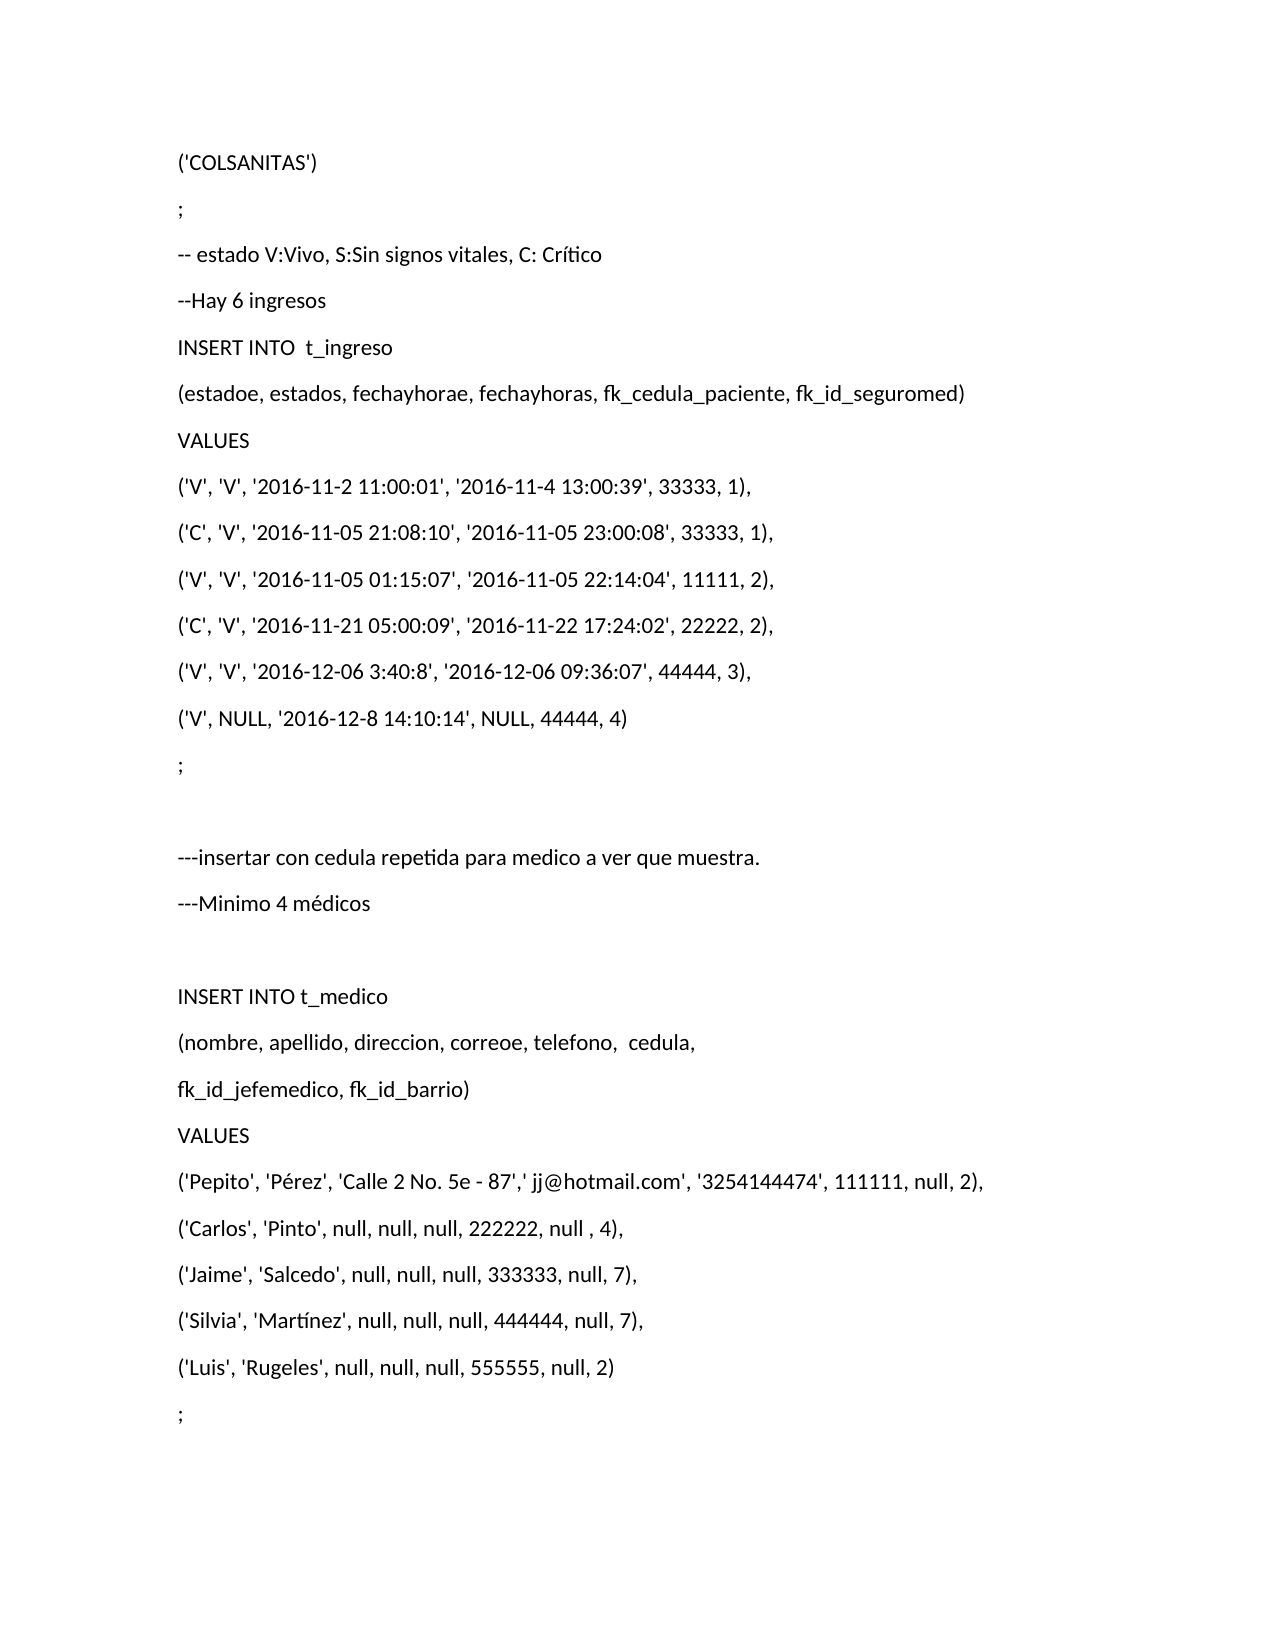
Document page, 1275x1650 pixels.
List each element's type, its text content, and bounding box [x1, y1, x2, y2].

text ('Pepito', 'Pérez', 'Calle 2 No. 5e - 87',' jj@hotmail.com', '3254144474', 111111, null, 2), [177, 1167, 1098, 1195]
text ('C', 'V', '2016-11-05 21:08:10', '2016-11-05 23:00:08', 33333, 1), [177, 518, 1098, 546]
text (estadoe, estados, fechayhorae, fechayhoras, fk_cedula_paciente, fk_id_seguromed) [177, 379, 1098, 407]
text ('V', NULL, '2016-12-8 14:10:14', NULL, 44444, 4) [177, 704, 1098, 732]
text VALUES [177, 1121, 1098, 1149]
text ('V', 'V', '2016-11-2 11:00:01', '2016-11-4 13:00:39', 33333, 1), [177, 472, 1098, 500]
text (nombre, apellido, direccion, correoe, telefono, cedula, [177, 1028, 1098, 1056]
text -- estado V:Vivo, S:Sin signos vitales, C: Crítico [177, 240, 1098, 268]
text ('Carlos', 'Pinto', null, null, null, 222222, null , 4), [177, 1214, 1098, 1242]
text ---Minimo 4 médicos [177, 889, 1098, 917]
text INSERT INTO t_ingreso [177, 333, 1098, 361]
text VALUES [177, 426, 1098, 454]
text ; [177, 750, 1098, 778]
text ('COLSANITAS') [177, 148, 1098, 176]
text ; [177, 1399, 1098, 1427]
text ; [177, 194, 1098, 222]
text fk_id_jefemedico, fk_id_barrio) [177, 1075, 1098, 1103]
text INSERT INTO t_medico [177, 982, 1098, 1010]
text --Hay 6 ingresos [177, 287, 1098, 315]
text ('Luis', 'Rugeles', null, null, null, 555555, null, 2) [177, 1353, 1098, 1381]
text ---insertar con cedula repetida para medico a ver que muestra. [177, 843, 1098, 871]
text ('Silvia', 'Martínez', null, null, null, 444444, null, 7), [177, 1306, 1098, 1334]
text ('V', 'V', '2016-11-05 01:15:07', '2016-11-05 22:14:04', 11111, 2), [177, 565, 1098, 593]
text ('C', 'V', '2016-11-21 05:00:09', '2016-11-22 17:24:02', 22222, 2), [177, 611, 1098, 639]
text ('Jaime', 'Salcedo', null, null, null, 333333, null, 7), [177, 1260, 1098, 1288]
text ('V', 'V', '2016-12-06 3:40:8', '2016-12-06 09:36:07', 44444, 3), [177, 657, 1098, 686]
